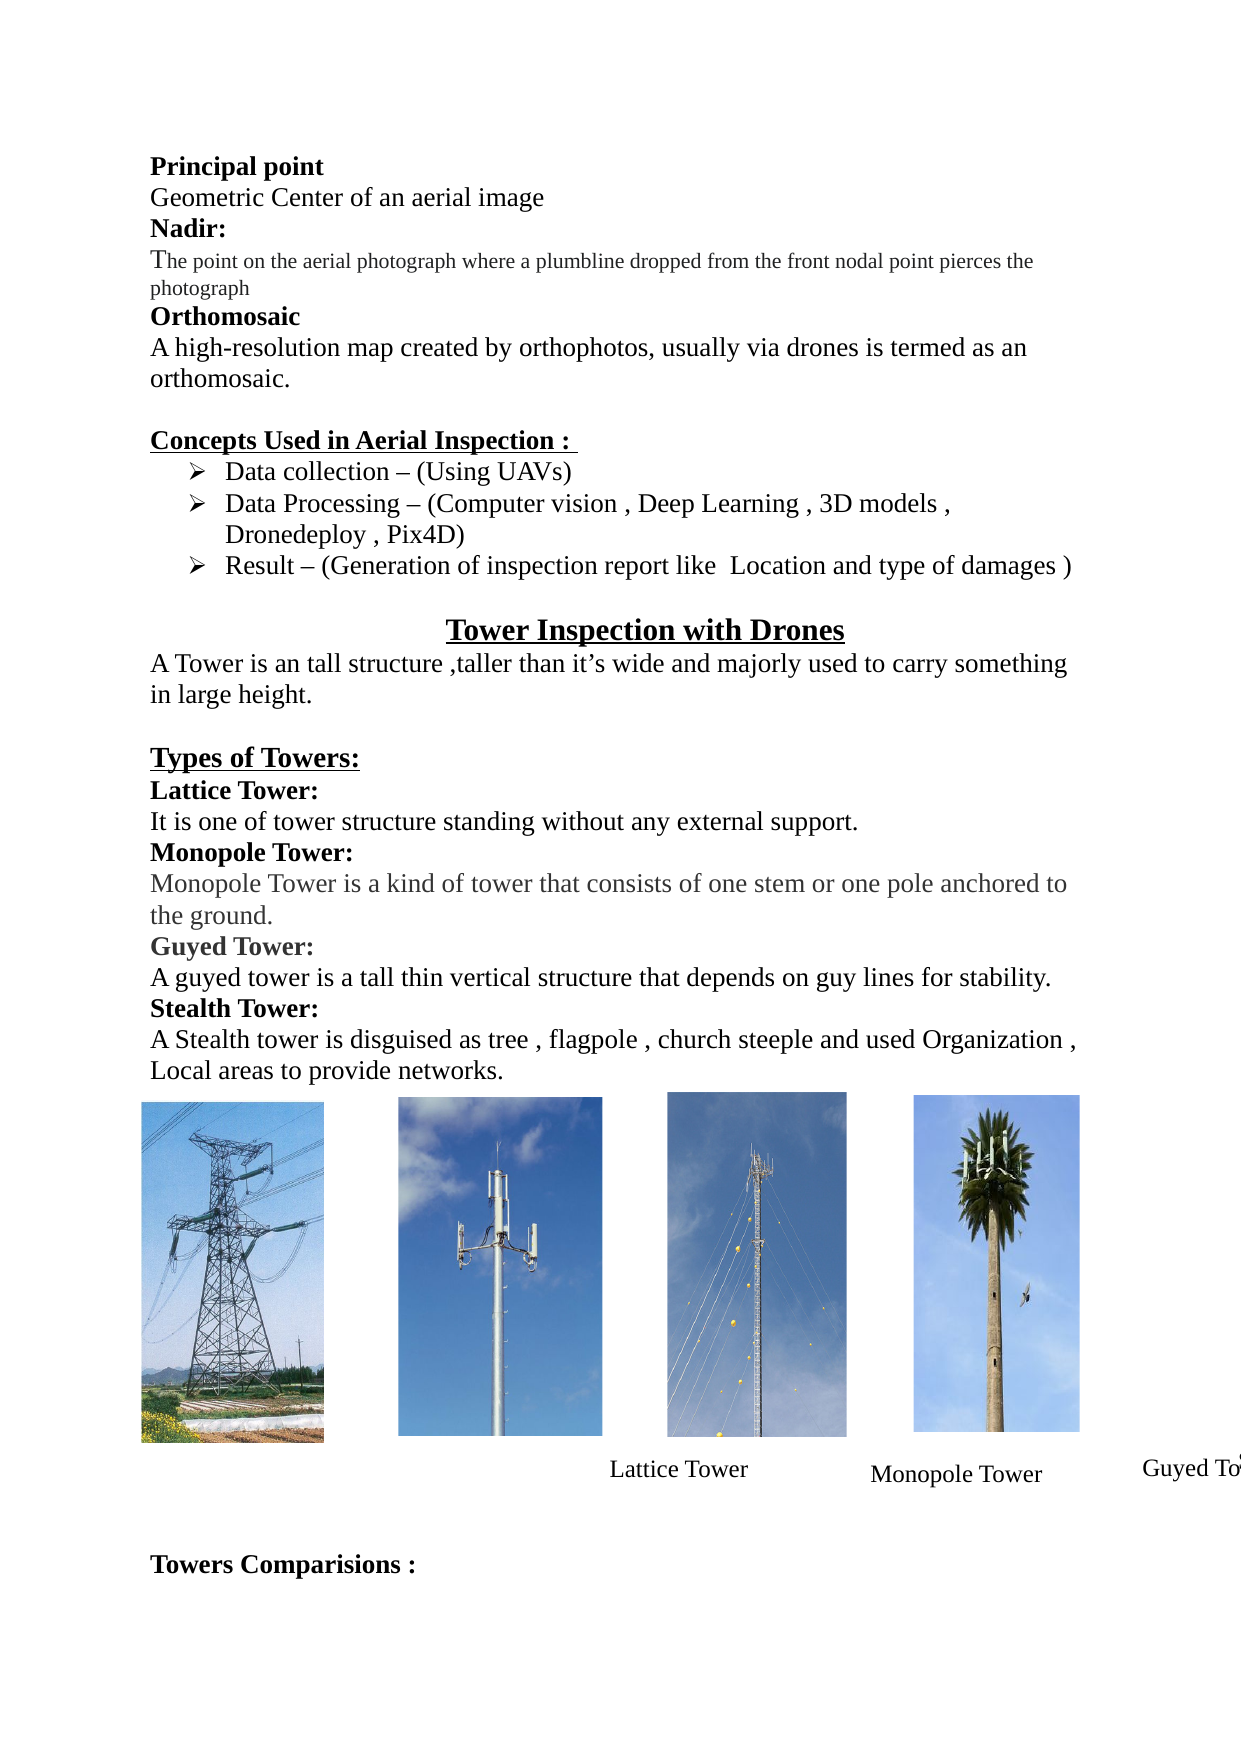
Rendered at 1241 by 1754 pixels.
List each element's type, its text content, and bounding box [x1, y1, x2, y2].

text Principal point [150, 150, 1090, 181]
text Types of Towers: [150, 741, 1090, 774]
text Concepts Used in Aerial Inspection : [150, 424, 1090, 456]
text Stealth Tower: [150, 992, 1090, 1023]
picture [398, 1097, 603, 1436]
picture [667, 1092, 847, 1437]
list Result – (Generation of inspection report like Location and type of damages ) [187, 549, 1090, 580]
text A Tower is an tall structure ,taller than it’s wide and majorly used to carry something in large height. [150, 647, 1090, 709]
text The point on the aerial photograph where a plumbline dropped from the front nodal point pierces the photograph [150, 243, 1090, 300]
text It is one of tower structure standing without any external support. [150, 805, 1090, 836]
text A Stealth tower is disguised as tree , flagpole , church steeple and used Organization , Local areas to provide networks. [150, 1023, 1090, 1086]
text Towers Comparisions : [150, 1548, 1090, 1579]
text Lattice Tower: [150, 774, 1090, 805]
text A guyed tower is a tall thin vertical structure that depends on guy lines for stability. [150, 961, 1090, 992]
list Data collection – (Using UAVs) [187, 456, 1090, 487]
text Orthomosaic [150, 300, 1090, 331]
text Monopole Tower is a kind of tower that consists of one stem or one pole anchored to the ground. [150, 868, 1090, 930]
picture [913, 1095, 1080, 1432]
text Nadir: [150, 212, 1090, 243]
picture [141, 1100, 324, 1443]
text Geometric Center of an aerial image [150, 181, 1090, 212]
text Tower Inspection with Drones [372, 611, 1090, 647]
text Monopole Tower: [150, 836, 1090, 868]
text Guyed Tower: [150, 930, 1090, 961]
list Data Processing – (Computer vision , Deep Learning , 3D models , Dronedeploy , Pix4D) [187, 487, 1090, 549]
text A high-resolution map created by orthophotos, usually via drones is termed as an orthomosaic. [150, 331, 1090, 393]
